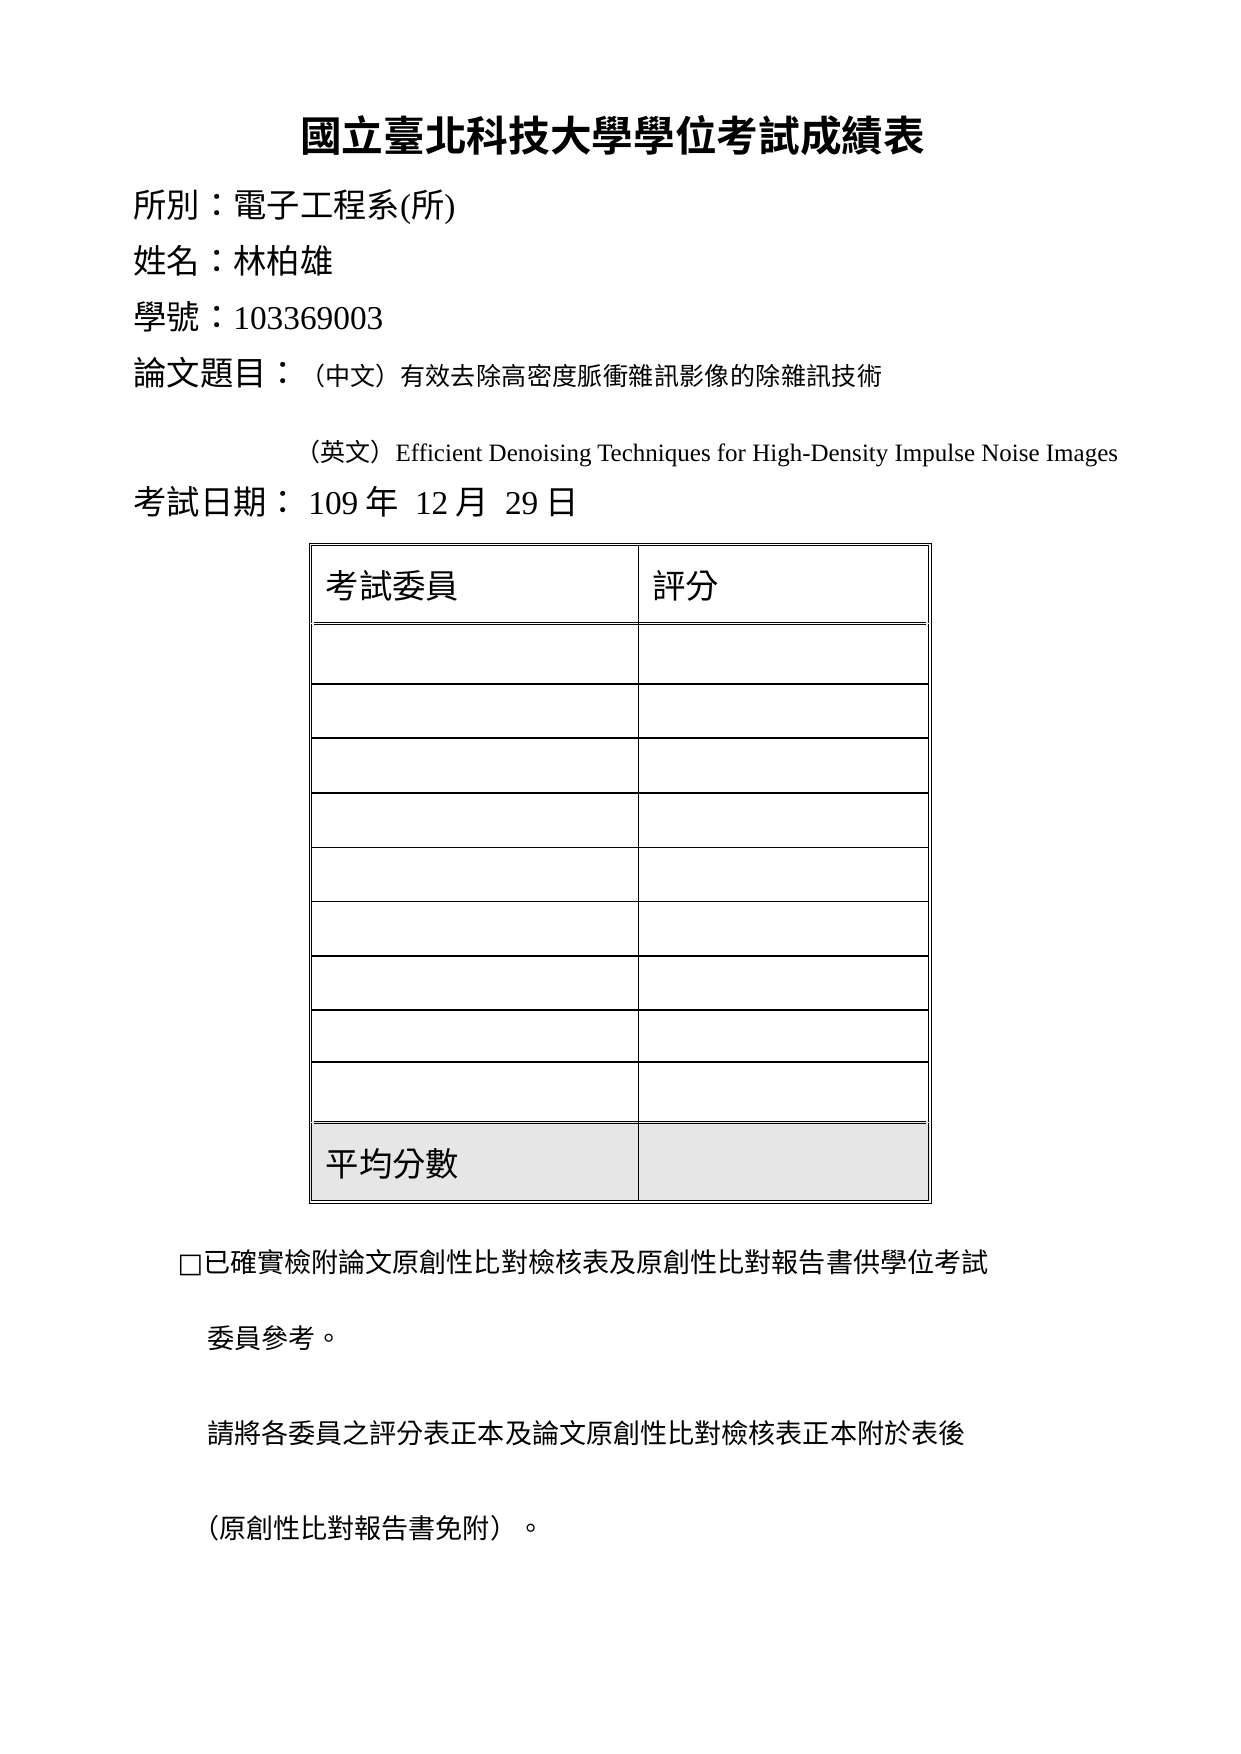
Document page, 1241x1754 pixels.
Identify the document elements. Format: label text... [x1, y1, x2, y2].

text 國立臺北科技大學學位考試成績表 [145, 95, 1080, 172]
text 請將各委員之評分表正本及論文原創性比對檢核表正本附於表後 [89, 1393, 1004, 1470]
table_cell [312, 902, 638, 955]
table_cell [639, 794, 928, 847]
table_cell [312, 957, 638, 1009]
table_cell [639, 1121, 930, 1200]
table_cell [639, 622, 930, 683]
text □已確實檢附論文原創性比對檢核表及原創性比對報告書供學位考試委員參考。 [177, 1222, 1004, 1375]
table_cell [312, 1063, 638, 1121]
table_cell [312, 848, 638, 901]
table_cell [639, 957, 928, 1009]
table_header 評分 [639, 546, 928, 622]
table_cell [312, 1011, 638, 1061]
table_cell [639, 1063, 928, 1121]
text （原創性比對報告書免附）。 [89, 1488, 1004, 1565]
table_cell [639, 739, 928, 792]
text 所別：電子工程系(所) [89, 179, 1152, 227]
table_cell [639, 848, 928, 901]
table_cell [639, 685, 928, 737]
table_cell [312, 685, 638, 737]
table_cell [312, 794, 638, 847]
text （英文）Efficient Denoising Techniques for High-Density Impulse Noise Images [89, 432, 1152, 468]
table_cell [310, 622, 638, 683]
table_cell [312, 739, 638, 792]
text 論文題目：（中文）有效去除高密度脈衝雜訊影像的除雜訊技術 [89, 346, 1152, 394]
text 考試日期： 109年 12月 29日 [89, 476, 1152, 524]
table_cell 平均分數 [310, 1121, 638, 1200]
table_cell [639, 902, 928, 955]
text 姓名：林柏雄 [89, 235, 1152, 283]
table_header 考試委員 [312, 546, 638, 622]
text 學號：103369003 [89, 291, 1152, 339]
table_cell [639, 1011, 928, 1061]
